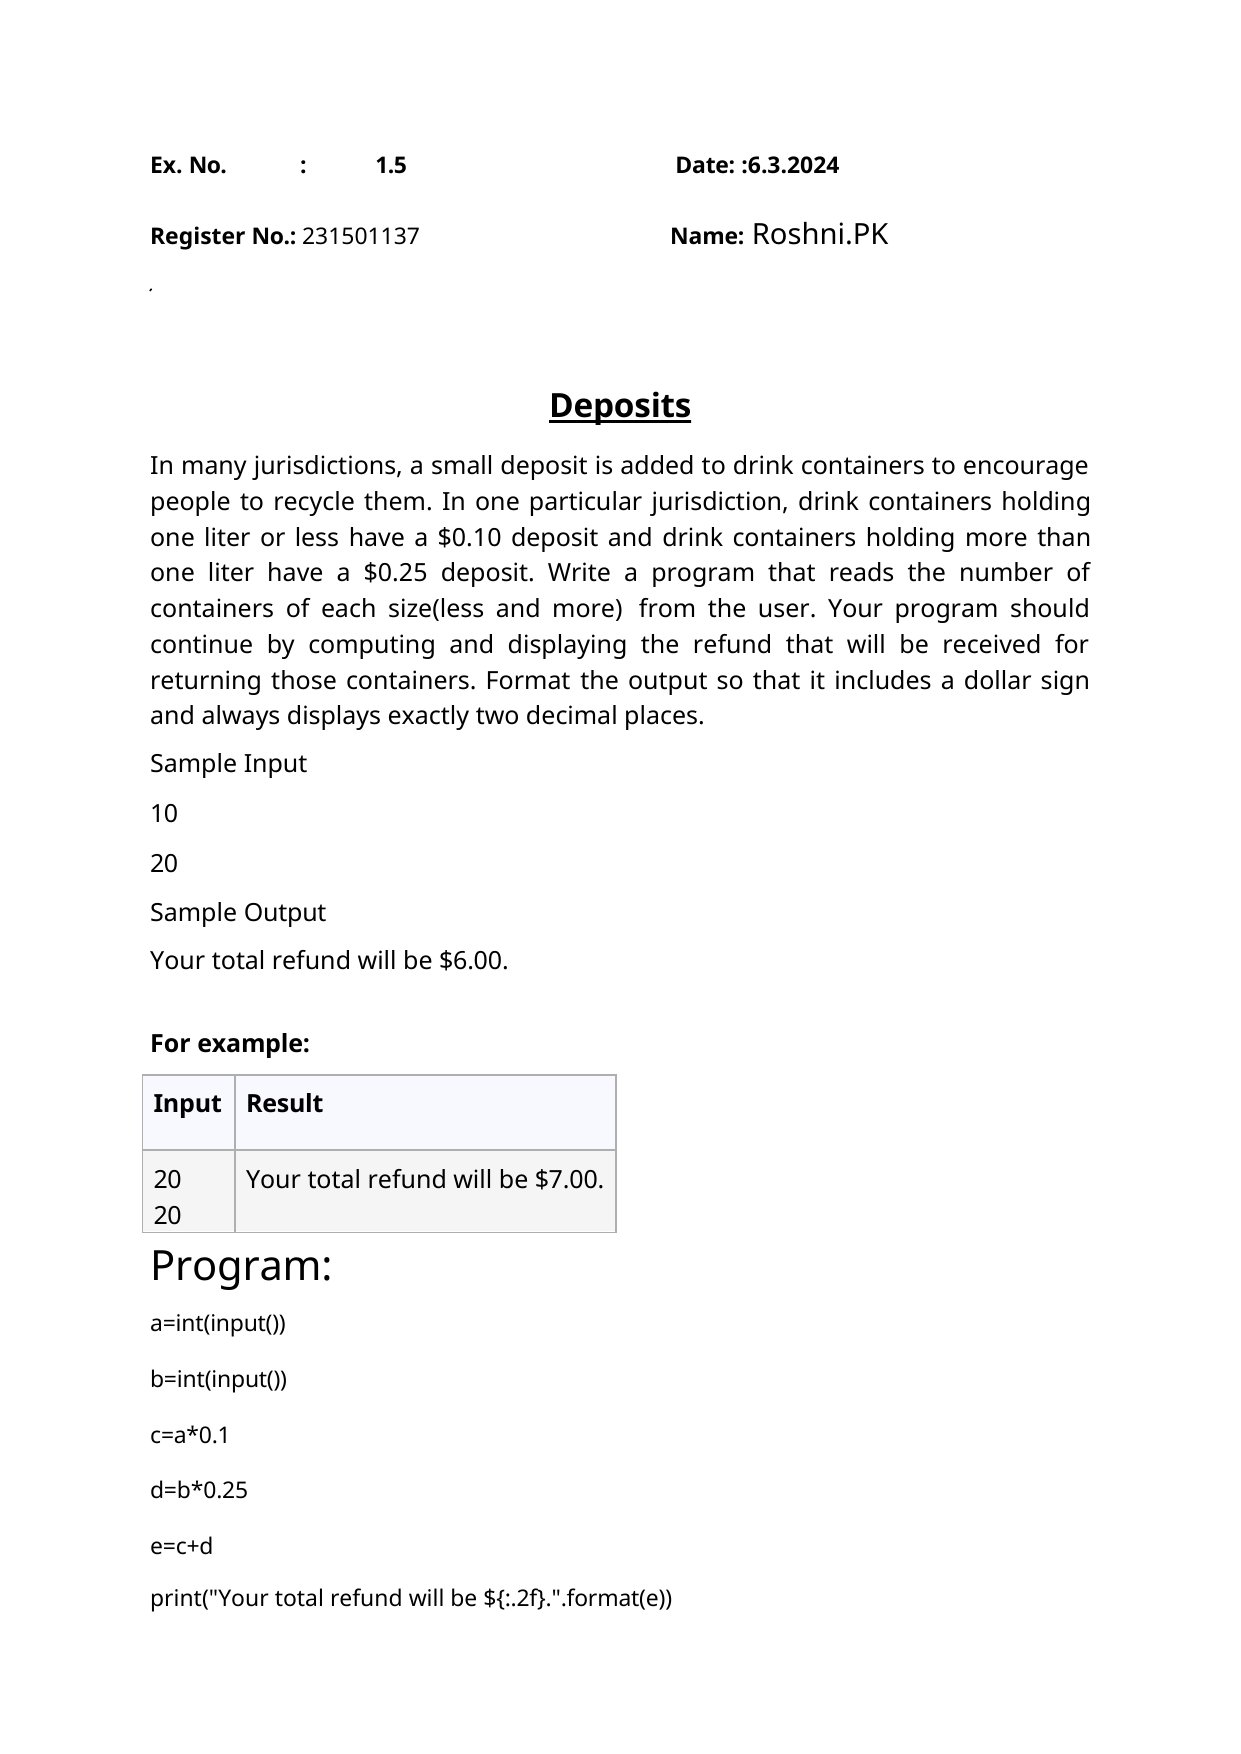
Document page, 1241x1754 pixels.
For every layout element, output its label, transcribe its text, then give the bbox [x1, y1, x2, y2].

text 20 [150, 846, 1211, 880]
text a=int(input()) b=int(input()) c=a*0.1 d=b*0.25 e=c+d [150, 1307, 303, 1561]
table_header Result [236, 1076, 615, 1149]
table_cell Your total refund will be $7.00. [236, 1151, 615, 1231]
table_header Input [143, 1076, 234, 1149]
text Your total refund will be $6.00. [150, 942, 1211, 976]
subtitle Deposits [129, 382, 1111, 427]
text Sample Output [150, 894, 1211, 928]
text For example: [150, 1026, 1211, 1060]
text Ex. No. : 1.5 Date: :6.3.2024 [150, 149, 1211, 180]
text Sample Input 10 [150, 745, 331, 830]
table_cell 20 20 [143, 1151, 234, 1231]
subtitle Program: [150, 1236, 1211, 1292]
text print("Your total refund will be ${:.2f}.".format(e)) [150, 1585, 1211, 1611]
text In many jurisdictions, a small deposit is added to drink containers to encourage people to recycle them. In one particular jurisdiction, drink containers holding one liter or less have a $0.10 deposit and drink containers holding more than one liter have a $0.25 deposit. Write a program that reads the number of containers of each size(less and more) from the user. Your program should continue by computing and displaying the refund that will be received for returning those containers. Format the output so that it includes a dollar sign and always displays exactly two decimal places. [150, 448, 1091, 732]
text Register No.: 231501137 Name: Roshni.PK [150, 213, 1211, 253]
